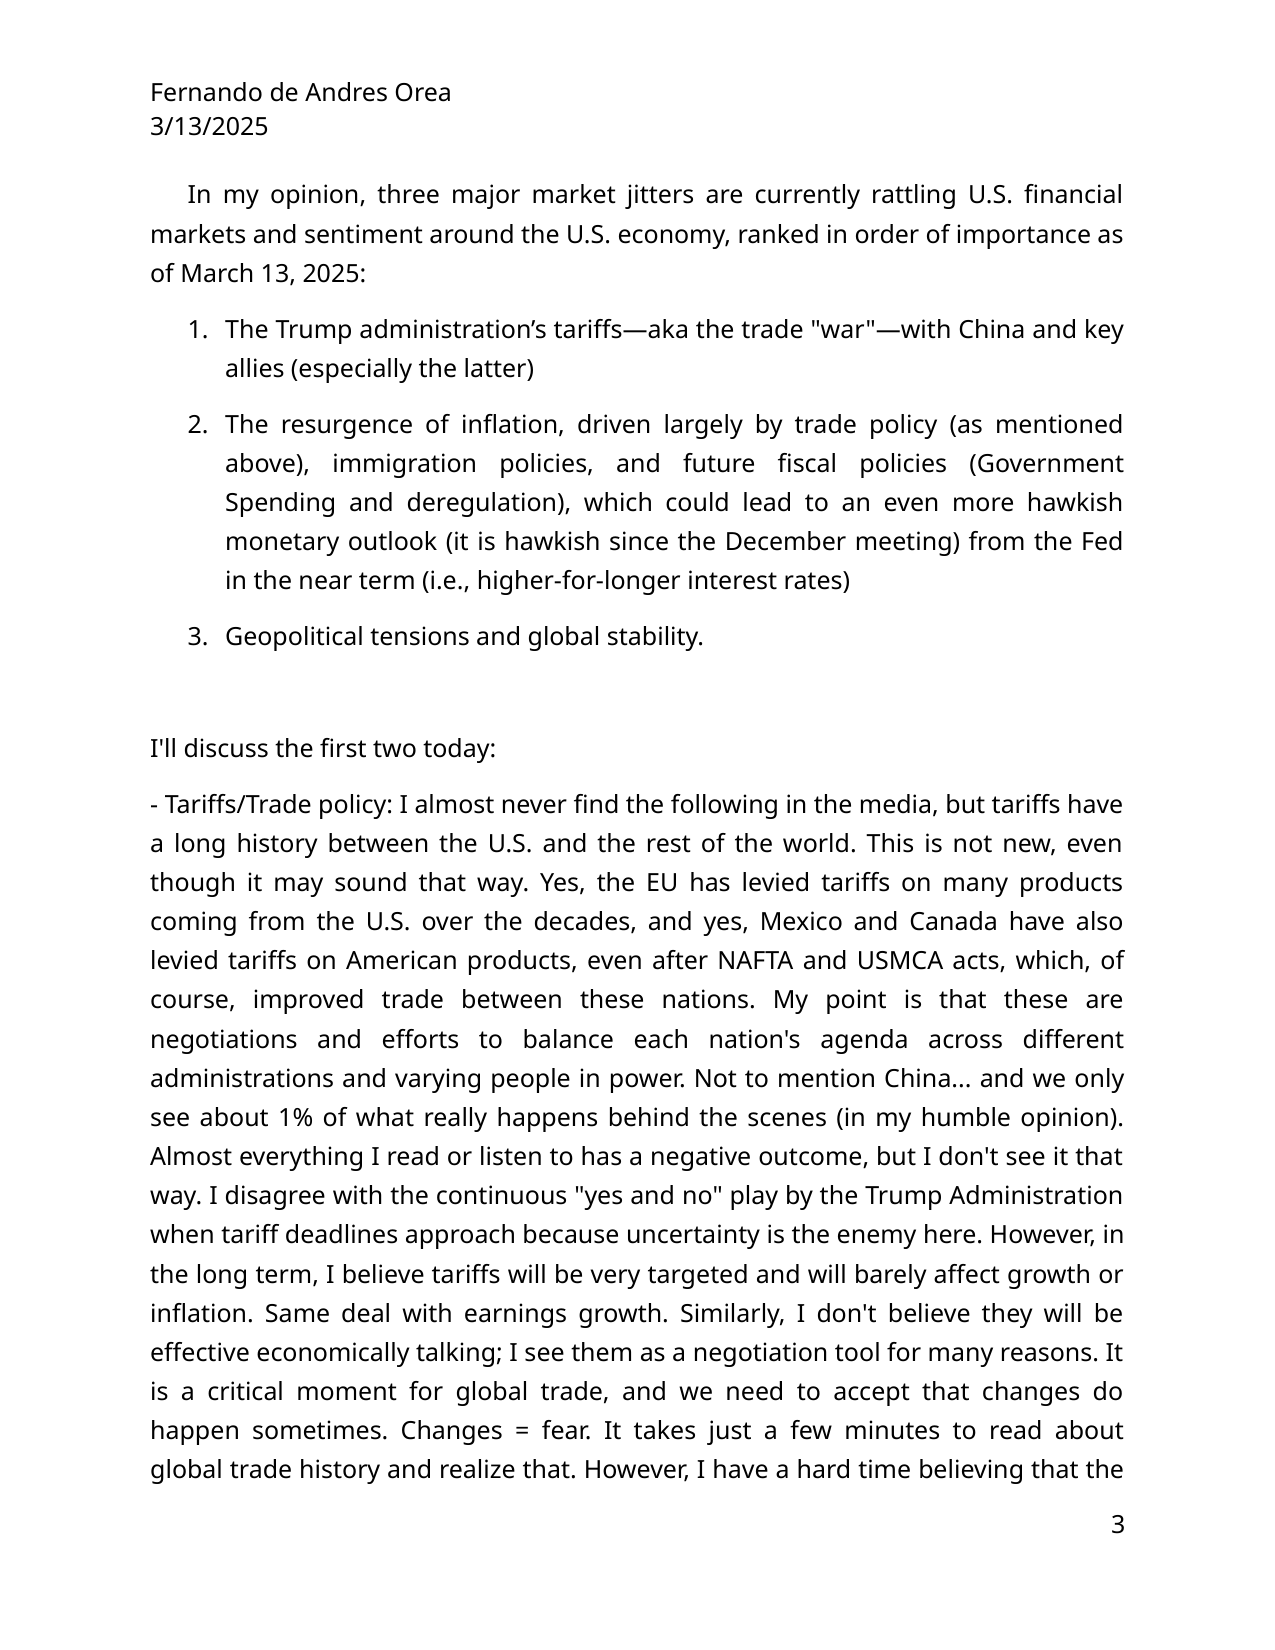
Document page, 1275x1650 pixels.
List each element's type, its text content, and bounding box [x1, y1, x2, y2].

list The Trump administration’s tariffs—aka the trade "war"—with China and key allies (especially the latter) [187, 311, 1125, 384]
text I'll discuss the first two today: [150, 731, 1125, 764]
list Geopolitical tensions and global stability. [187, 619, 1125, 653]
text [150, 786, 1125, 1486]
list The resurgence of inflation, driven largely by trade policy (as mentioned above), immigration policies, and future fiscal policies (Government Spending and deregulation), which could lead to an even more hawkish monetary outlook (it is hawkish since the December meeting) from the Fed in the near term (i.e., higher-for-longer interest rates) [187, 406, 1125, 597]
text In my opinion, three major market jitters are currently rattling U.S. financial markets and sentiment around the U.S. economy, ranked in order of importance as of March 13, 2025: [150, 177, 1125, 289]
